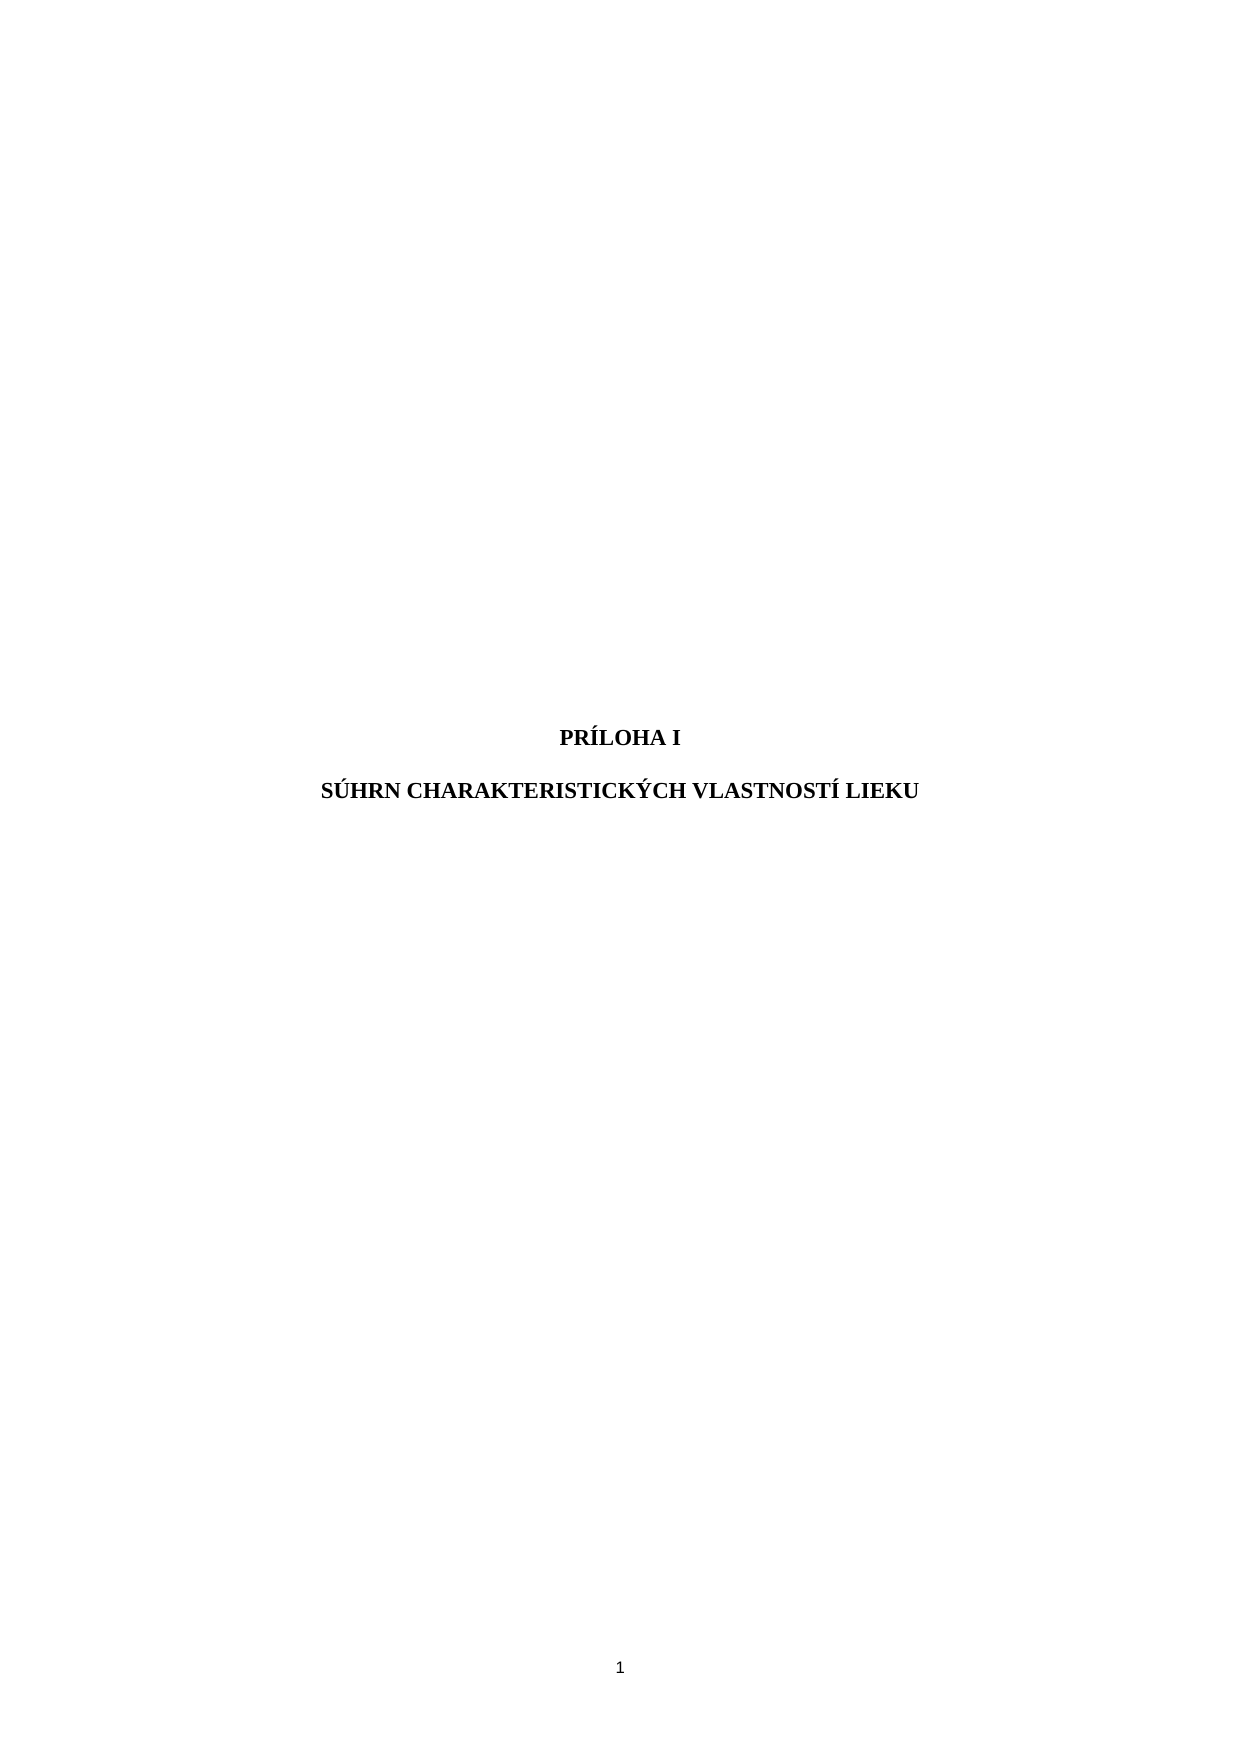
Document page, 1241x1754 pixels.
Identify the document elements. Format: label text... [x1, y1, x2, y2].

title Súhrn charakteristických vlastností lieku [148, 777, 1093, 803]
title PRÍLOHA I [148, 724, 1093, 751]
